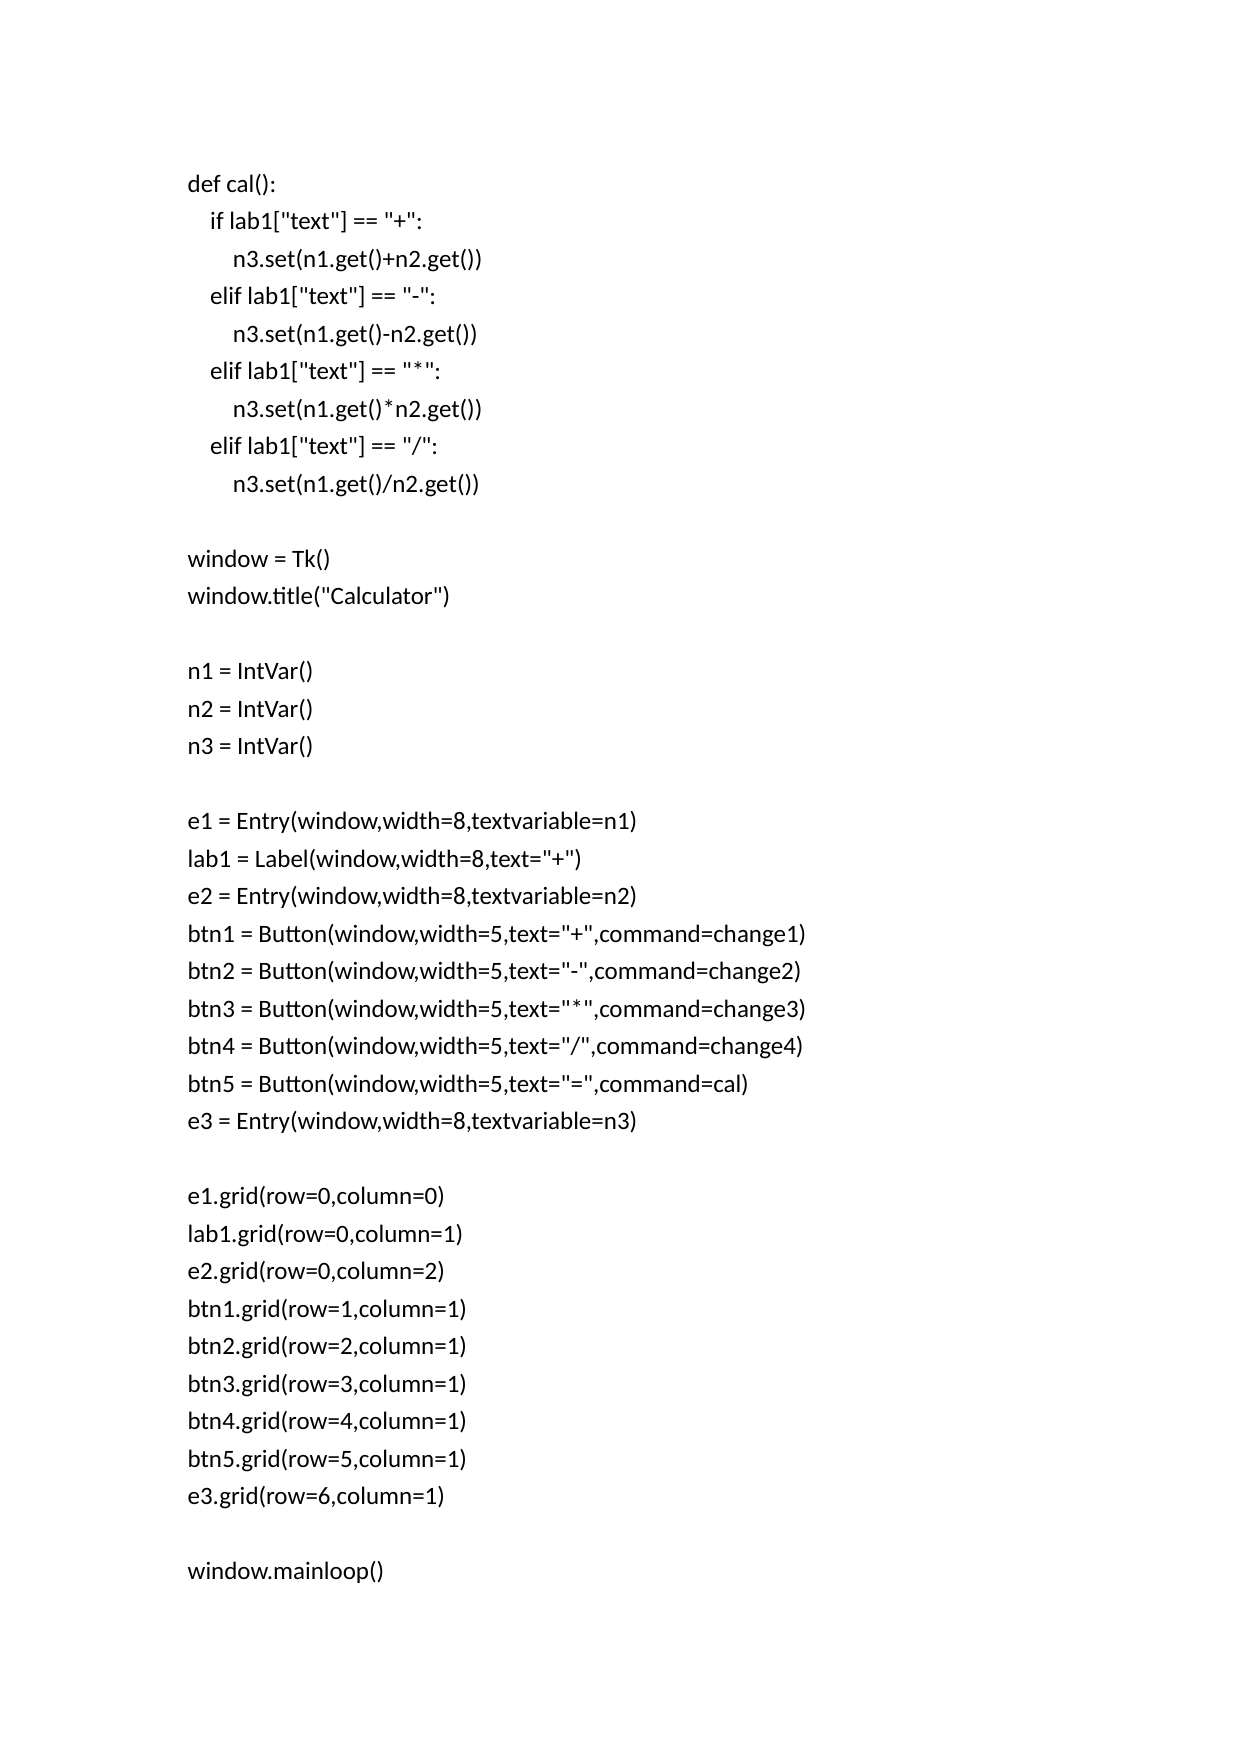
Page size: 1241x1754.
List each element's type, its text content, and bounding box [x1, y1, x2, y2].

text elif lab1["text"] == "*": [187, 352, 1053, 389]
text window.mainloop() [187, 1552, 1053, 1589]
text btn3.grid(row=3,column=1) [187, 1364, 1053, 1402]
text btn1 = Button(window,width=5,text="+",command=change1) [187, 914, 1053, 952]
text btn4.grid(row=4,column=1) [187, 1402, 1053, 1439]
text n3.set(n1.get()-n2.get()) [187, 314, 1053, 352]
text btn4 = Button(window,width=5,text="/",command=change4) [187, 1027, 1053, 1064]
text e1.grid(row=0,column=0) [187, 1177, 1053, 1214]
text lab1 = Label(window,width=8,text="+") [187, 839, 1053, 877]
text window = Tk() [187, 539, 1053, 577]
text n2 = IntVar() [187, 689, 1053, 727]
text n3.set(n1.get()*n2.get()) [187, 389, 1053, 427]
text n1 = IntVar() [187, 652, 1053, 689]
text window.title("Calculator") [187, 577, 1053, 614]
text elif lab1["text"] == "/": [187, 427, 1053, 464]
text e1 = Entry(window,width=8,textvariable=n1) [187, 802, 1053, 839]
text e3 = Entry(window,width=8,textvariable=n3) [187, 1102, 1053, 1139]
text e2 = Entry(window,width=8,textvariable=n2) [187, 877, 1053, 914]
text btn2.grid(row=2,column=1) [187, 1327, 1053, 1364]
text e2.grid(row=0,column=2) [187, 1252, 1053, 1289]
text n3 = IntVar() [187, 727, 1053, 764]
text if lab1["text"] == "+": [187, 202, 1053, 239]
text btn2 = Button(window,width=5,text="-",command=change2) [187, 952, 1053, 989]
text e3.grid(row=6,column=1) [187, 1477, 1053, 1514]
text elif lab1["text"] == "-": [187, 277, 1053, 314]
text def cal(): [187, 164, 1053, 202]
text n3.set(n1.get()/n2.get()) [187, 464, 1053, 502]
text n3.set(n1.get()+n2.get()) [187, 239, 1053, 277]
text btn1.grid(row=1,column=1) [187, 1289, 1053, 1327]
text btn5 = Button(window,width=5,text="=",command=cal) [187, 1064, 1053, 1102]
text lab1.grid(row=0,column=1) [187, 1214, 1053, 1252]
text btn5.grid(row=5,column=1) [187, 1439, 1053, 1477]
text btn3 = Button(window,width=5,text="*",command=change3) [187, 989, 1053, 1027]
